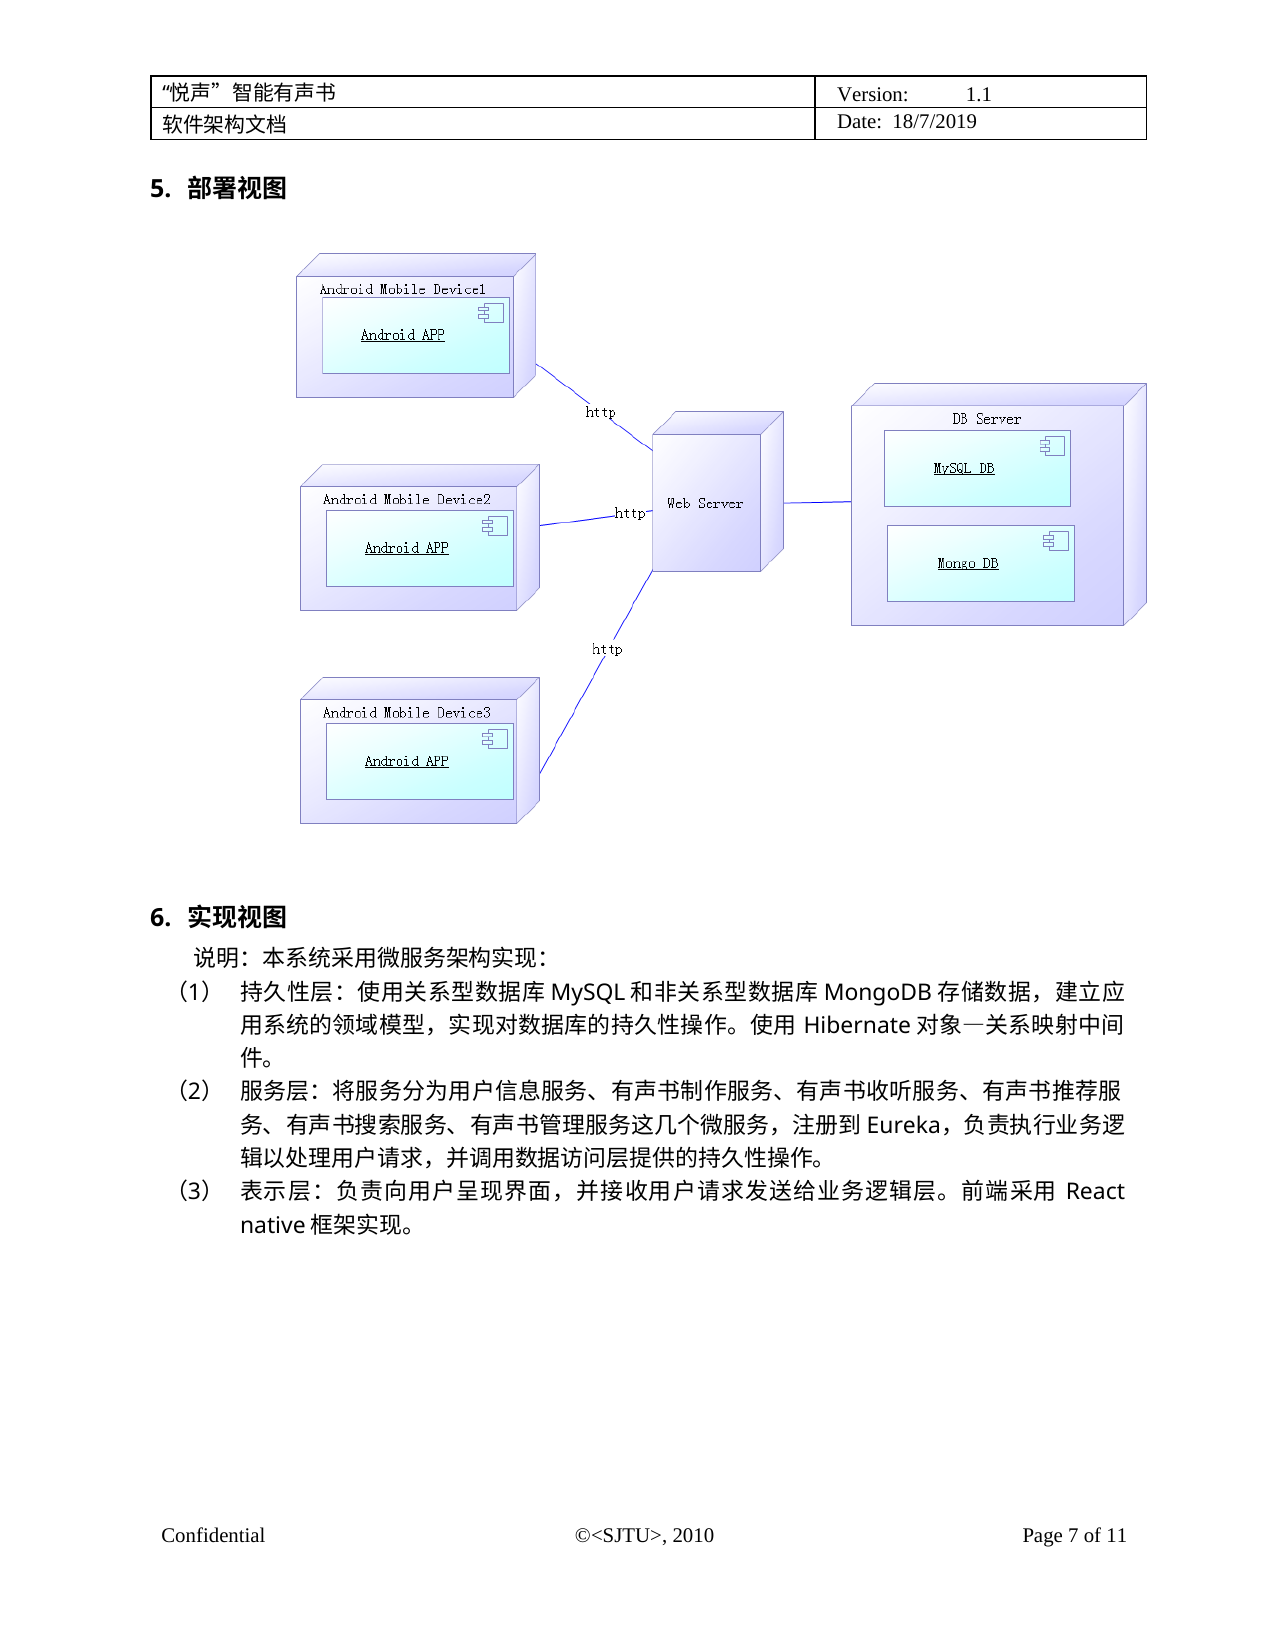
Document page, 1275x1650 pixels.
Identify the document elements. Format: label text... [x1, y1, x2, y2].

list 持久性层：使用关系型数据库MySQL和非关系型数据库MongoDB存储数据，建立应用系统的领域模型，实现对数据库的持久性操作。使用Hibernate对象—关系映射中间件。 [165, 973, 1125, 1073]
subtitle 部署视图 [150, 169, 1125, 205]
list 表示层：负责向用户呈现界面，并接收用户请求发送给业务逻辑层。前端采用React native框架实现。 [165, 1173, 1125, 1240]
subtitle 实现视图 [150, 898, 1125, 934]
picture [225, 211, 1157, 873]
list 服务层：将服务分为用户信息服务、有声书制作服务、有声书收听服务、有声书推荐服务、有声书搜索服务、有声书管理服务这几个微服务，注册到Eureka，负责执行业务逻辑以处理用户请求，并调用数据访问层提供的持久性操作。 [165, 1073, 1125, 1173]
text 说明：本系统采用微服务架构实现： [194, 940, 1125, 973]
